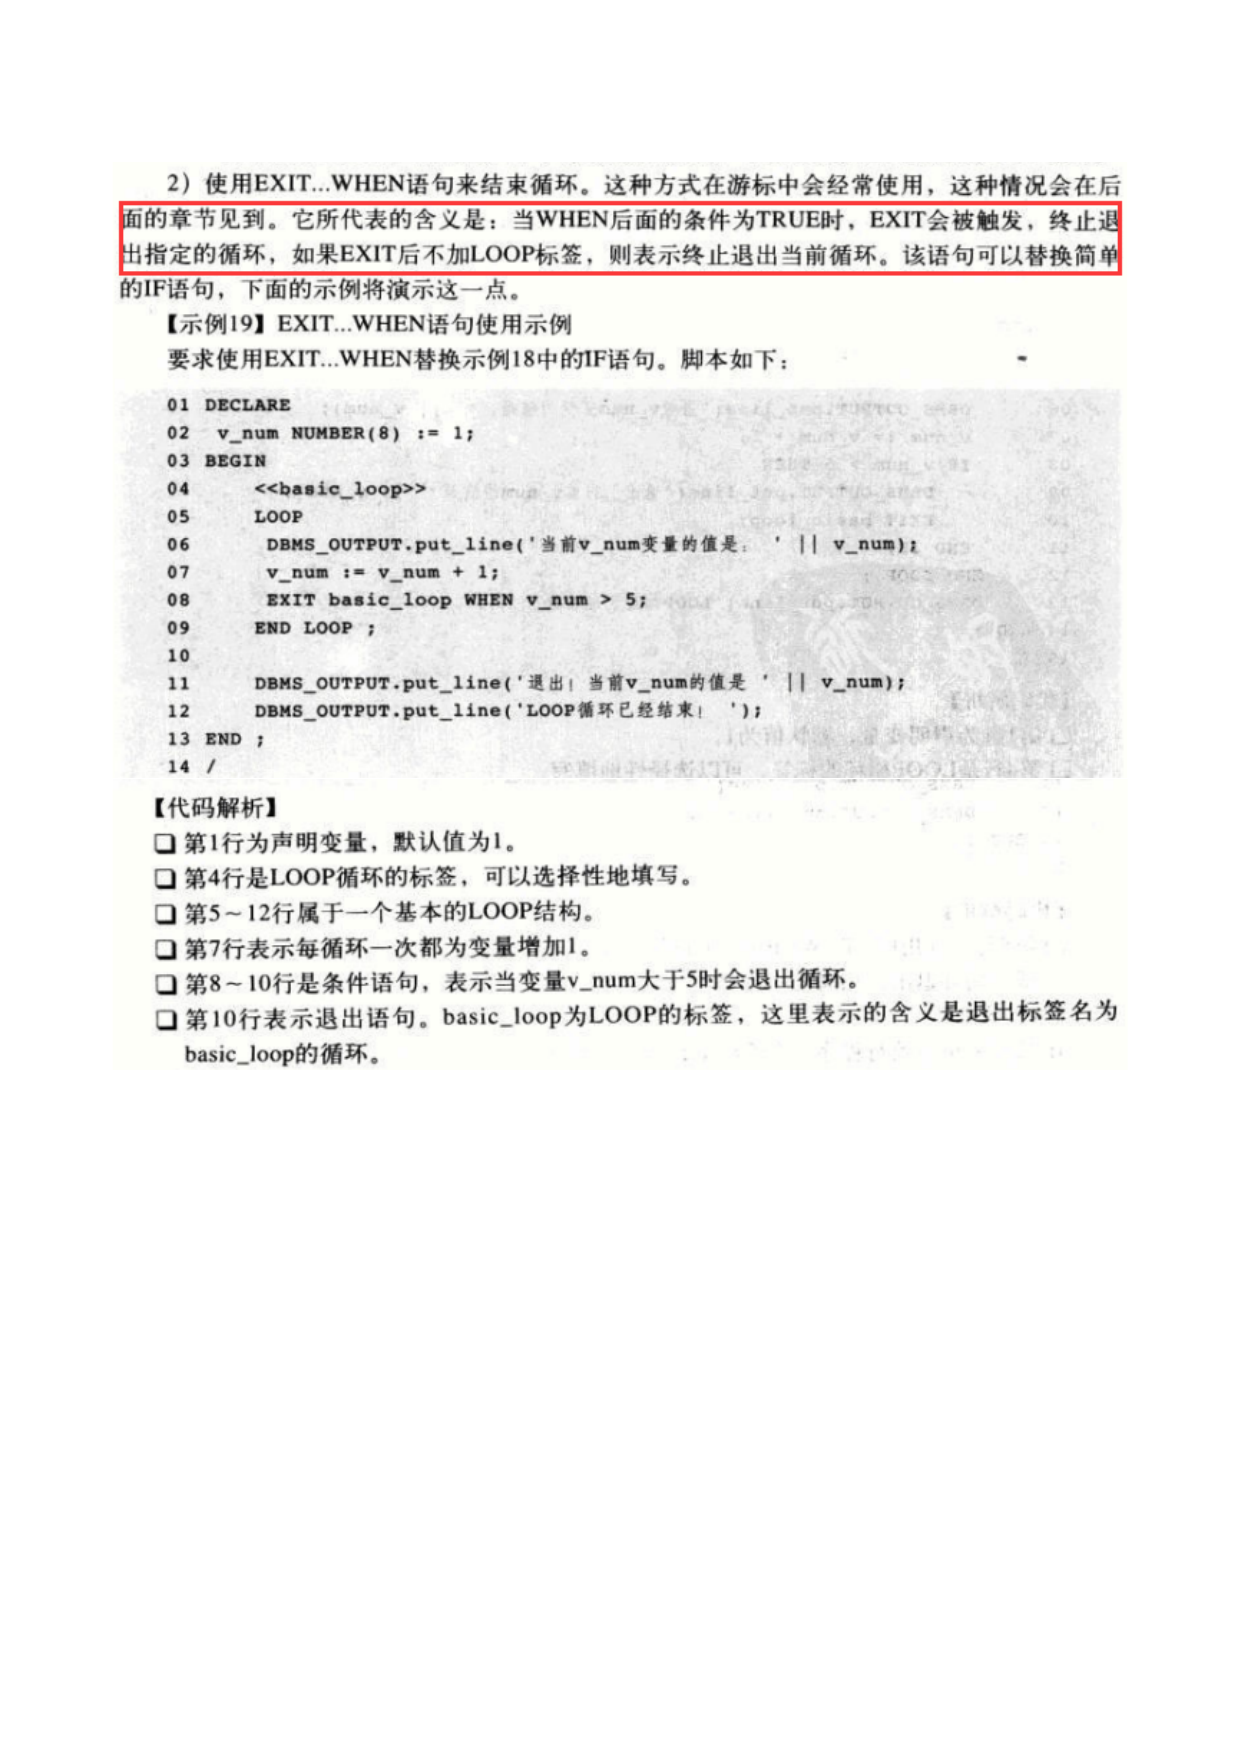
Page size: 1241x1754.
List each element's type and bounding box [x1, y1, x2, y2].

picture [112, 162, 1128, 778]
picture [112, 779, 1128, 1070]
